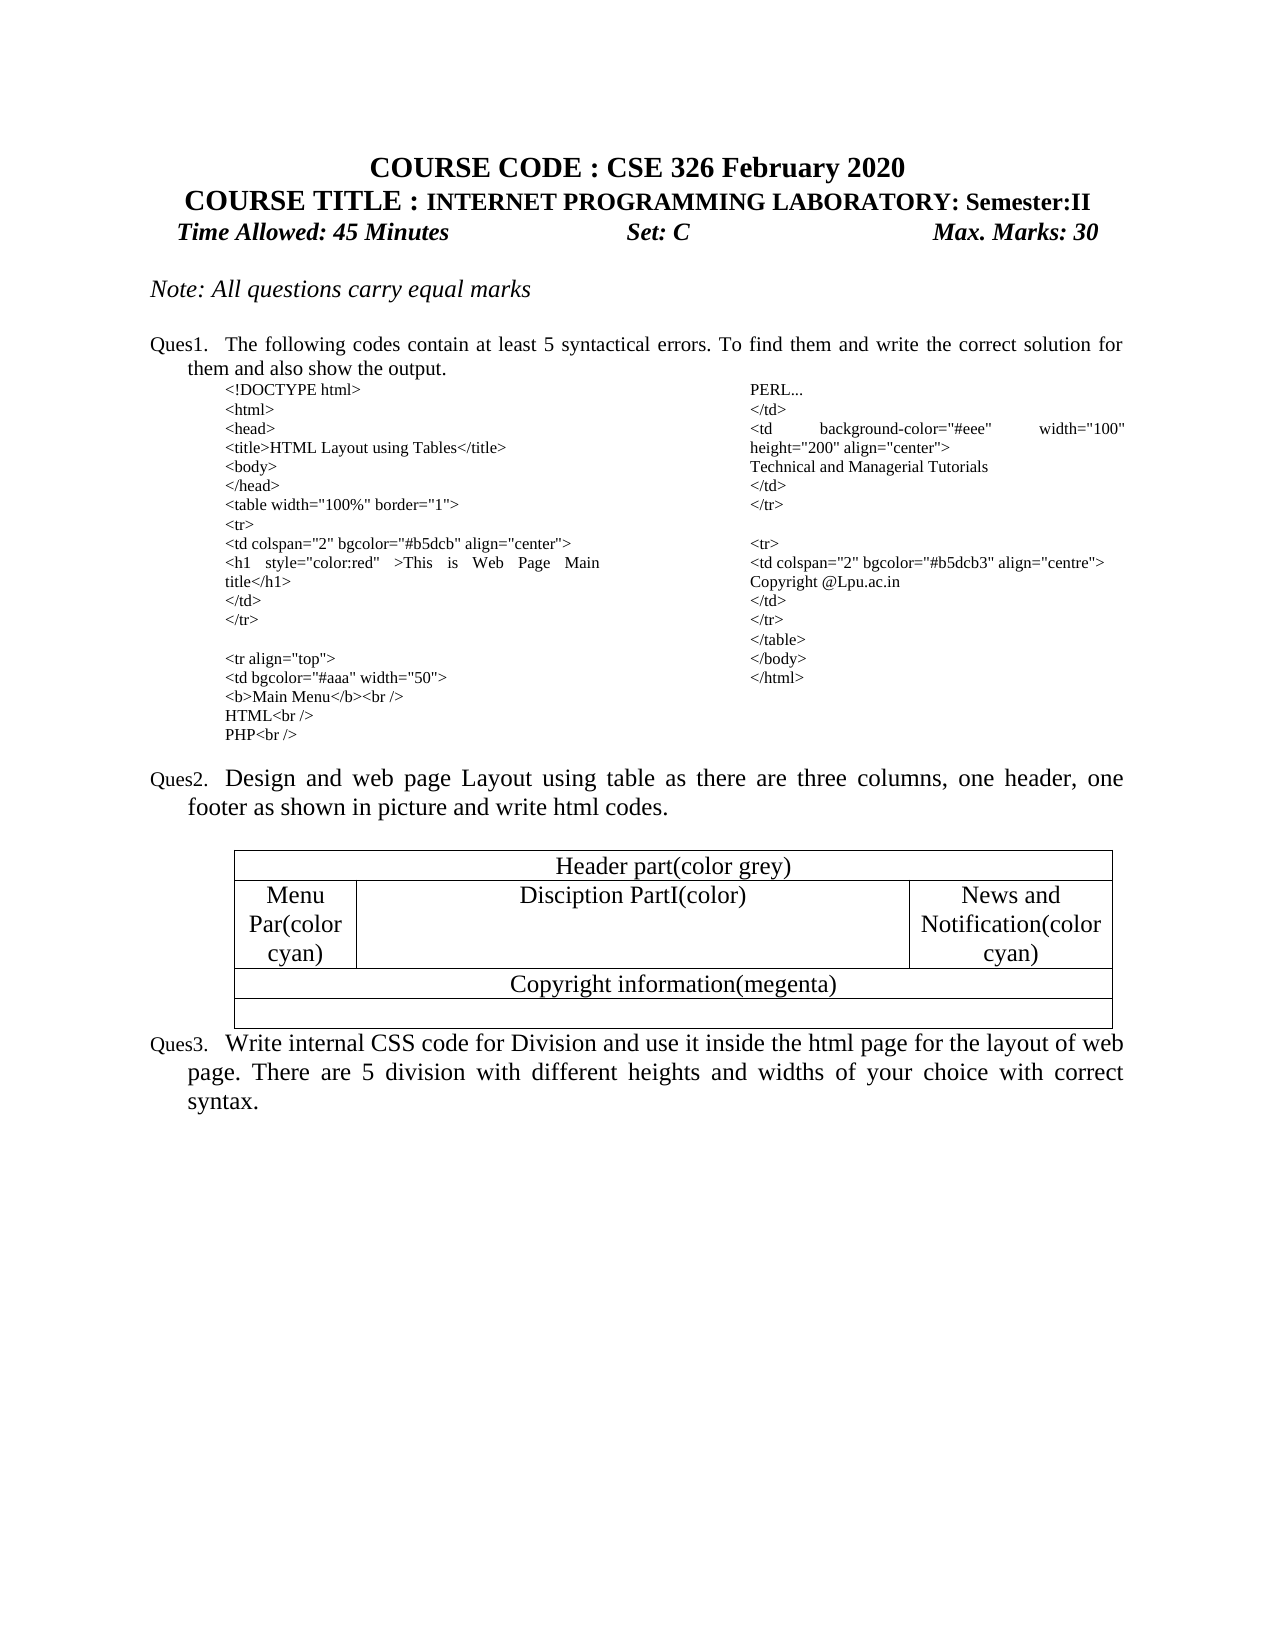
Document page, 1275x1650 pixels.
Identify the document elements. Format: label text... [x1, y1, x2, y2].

list <head> [225, 418, 600, 438]
text Note: All questions carry equal marks [150, 274, 1125, 303]
list PHP<br /> [225, 725, 600, 744]
list <table width="100%" border="1"> [225, 495, 600, 514]
list </table> [750, 629, 1125, 648]
list Design and web page Layout using table as there are three columns, one header, one footer as shown in picture and write html codes. [150, 763, 1125, 821]
table_header Header part(color grey) [235, 851, 1112, 879]
text COURSE CODE : CSE 326 February 2020 [150, 150, 1125, 183]
list <h1 style="color:red" >This is Web Page Main title</h1> [225, 553, 600, 591]
list Technical and Managerial Tutorials [750, 457, 1125, 476]
list Write internal CSS code for Division and use it inside the html page for the layout of web page. There are 5 division with different heights and widths of your choice with correct syntax. [150, 1028, 1125, 1115]
list </td> [225, 591, 600, 610]
list <tr align="top"> [225, 648, 600, 668]
table_cell News and Notification(color cyan) [910, 881, 1112, 968]
list <tr> [225, 514, 600, 533]
list </head> [225, 476, 600, 495]
list </html> [750, 668, 1125, 687]
list PERL... [750, 380, 1125, 399]
list </td> [750, 591, 1125, 610]
list <body> [225, 457, 600, 476]
list <html> [225, 399, 600, 418]
list <tr> [750, 533, 1125, 553]
text Time Allowed: 45 Minutes Set: C Max. Marks: 30 [150, 217, 1125, 246]
list <td bgcolor="#aaa" width="50"> [225, 668, 600, 687]
list The following codes contain at least 5 syntactical errors. To find them and write the correct solution for them and also show the output. [150, 332, 1125, 380]
table_cell Copyright information(megenta) [235, 969, 1112, 998]
list Copyright @Lpu.ac.in [750, 572, 1125, 591]
list </td> [750, 399, 1125, 418]
text COURSE TITLE : INTERNET PROGRAMMING LABORATORY: Semester:II [150, 183, 1125, 217]
table_cell Disciption PartI(color) [357, 881, 909, 968]
list </tr> [750, 495, 1125, 514]
list </tr> [750, 610, 1125, 629]
table_cell [235, 999, 1112, 1027]
list </td> [750, 476, 1125, 495]
list HTML<br /> [225, 706, 600, 725]
list <td background-color="#eee" width="100" height="200" align="center"> [750, 418, 1125, 457]
list <td colspan="2" bgcolor="#b5dcb" align="center"> [225, 533, 600, 553]
list <title>HTML Layout using Tables</title> [225, 438, 600, 457]
list </tr> [225, 610, 600, 629]
list <td colspan="2" bgcolor="#b5dcb3" align="centre"> [750, 553, 1125, 572]
list </body> [750, 648, 1125, 668]
list <!DOCTYPE html> [225, 380, 600, 399]
list <b>Main Menu</b><br /> [225, 687, 600, 706]
table_cell Menu Par(color cyan) [235, 881, 356, 968]
